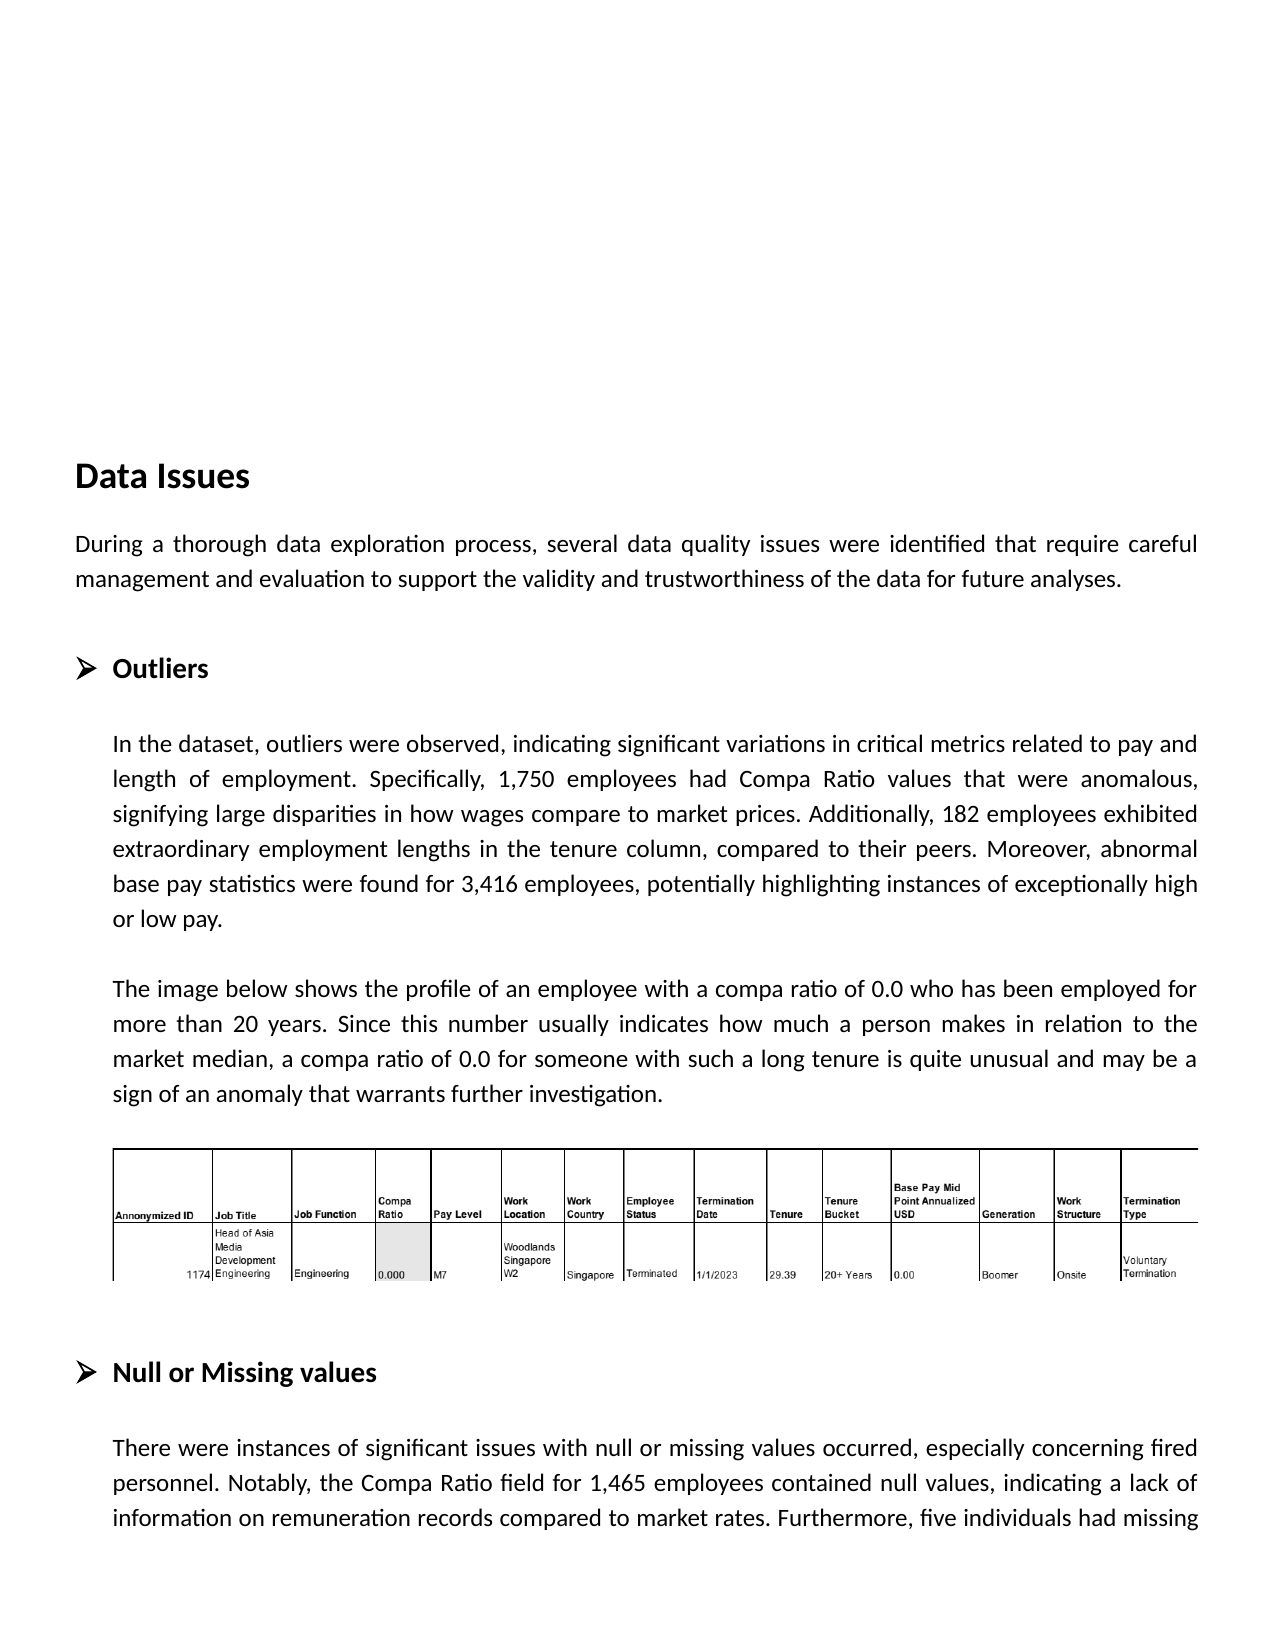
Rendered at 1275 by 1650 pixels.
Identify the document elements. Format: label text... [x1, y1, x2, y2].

text The image below shows the profile of an employee with a compa ratio of 0.0 who has been employed for more than 20 years. Since this number usually indicates how much a person makes in relation to the market median, a compa ratio of 0.0 for someone with such a long tenure is quite unusual and may be a sign of an anomaly that warrants further investigation. [112, 973, 1200, 1109]
text In the dataset, outliers were observed, indicating significant variations in critical metrics related to pay and length of employment. Specifically, 1,750 employees had Compa Ratio values that were anomalous, signifying large disparities in how wages compare to market prices. Additionally, 182 employees exhibited extraordinary employment lengths in the tenure column, compared to their peers. Moreover, abnormal base pay statistics were found for 3,416 employees, potentially highlighting instances of exceptionally high or low pay. [112, 728, 1200, 934]
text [112, 1432, 1200, 1533]
subtitle Null or Missing values [75, 1354, 1200, 1390]
text During a thorough data exploration process, several data quality issues were identified that require careful management and evaluation to support the validity and trustworthiness of the data for future analyses. [75, 529, 1200, 594]
subtitle Outliers [75, 650, 1200, 686]
subtitle Data Issues [75, 452, 1200, 497]
